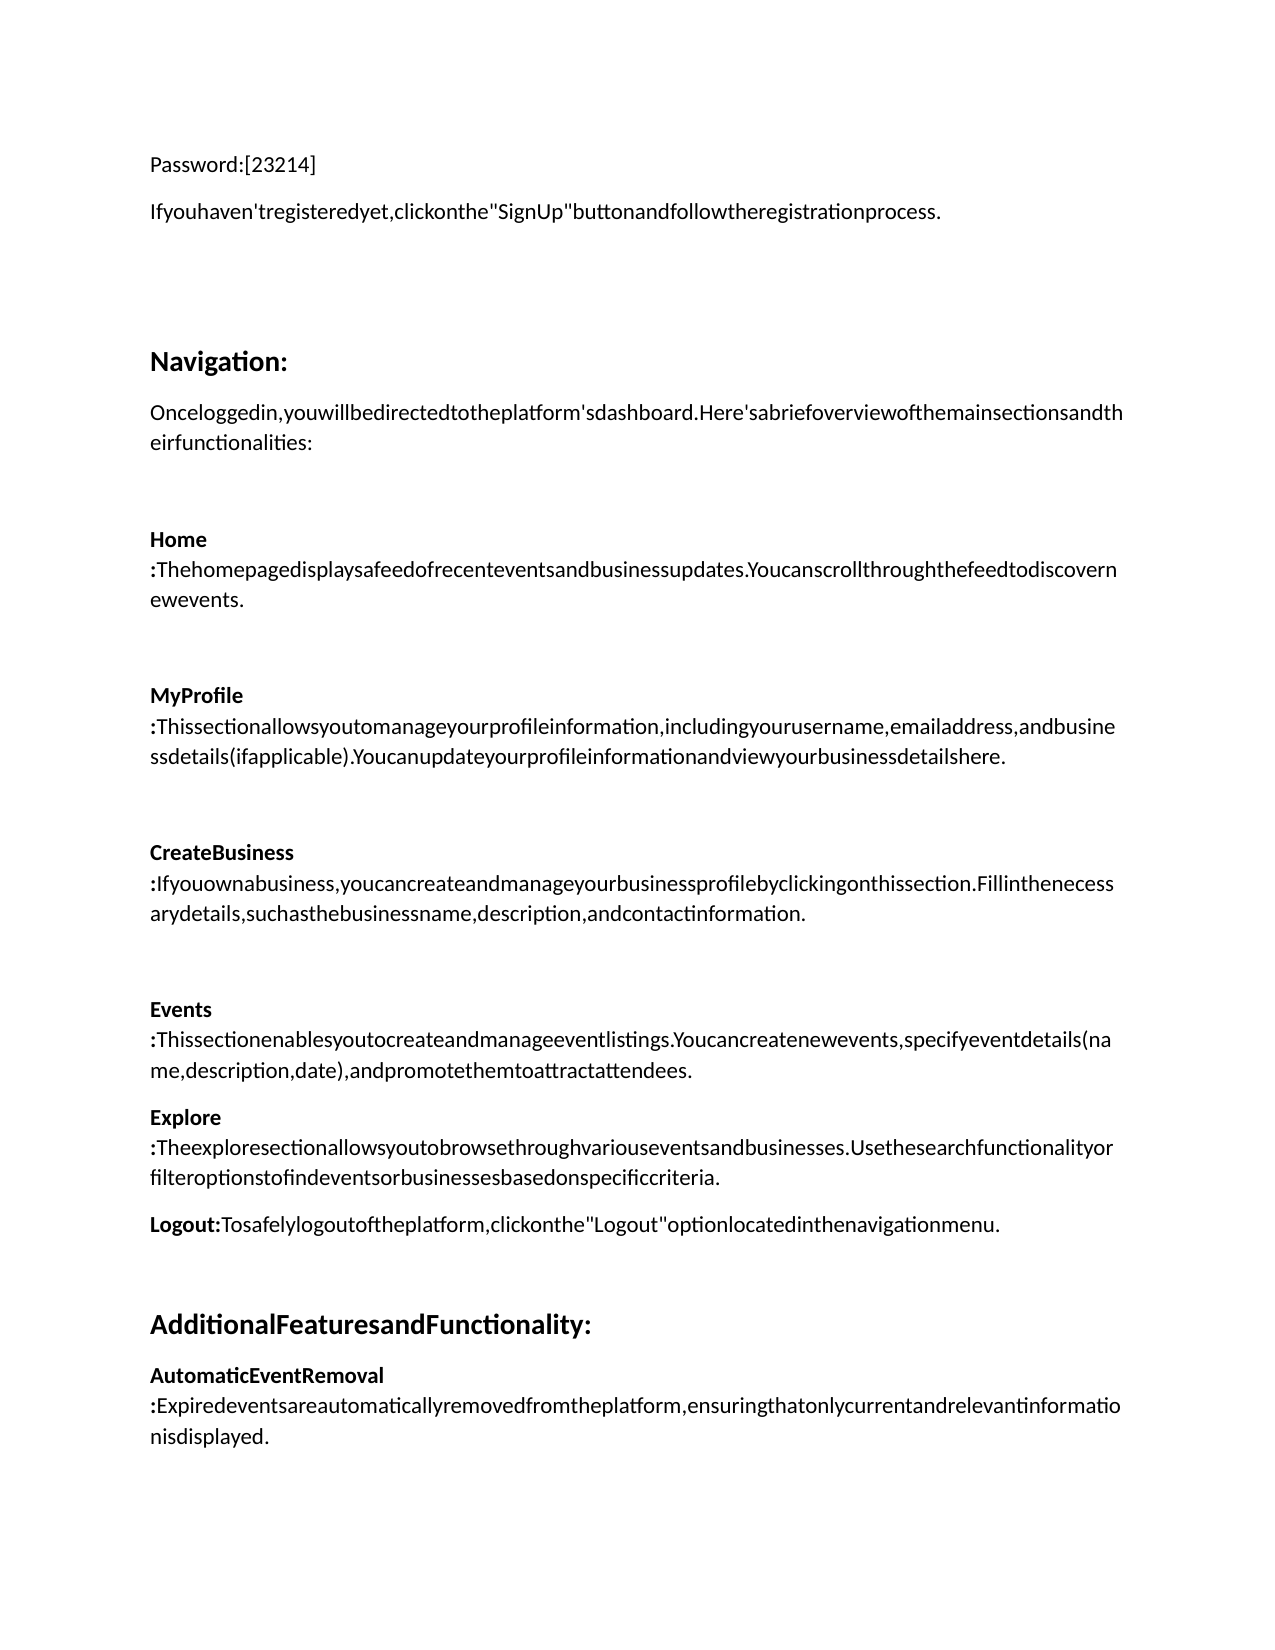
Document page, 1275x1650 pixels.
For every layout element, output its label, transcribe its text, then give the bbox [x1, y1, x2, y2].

text Password: [23214] [150, 150, 1125, 178]
text If you haven't registered yet, click on the "Sign Up" button and follow the registration process. [150, 197, 1125, 225]
text Events: This section enables you to create and manage event listings. You can create new events, specify event details (name, description, date), and promote them to attract attendees. [150, 995, 1125, 1084]
text Explore: The explore section allows you to browse through various events and businesses. Use the search functionality or filter options to find events or businesses based on specific criteria. [150, 1103, 1125, 1191]
text My Profile: This section allows you to manage your profile information, including your username, email address, and business details (if applicable). You can update your profile information and view your business details here. [150, 682, 1125, 770]
text Navigation: [150, 343, 1125, 378]
text Logout: To safely log out of the platform, click on the "Logout" option located in the navigation menu. [150, 1210, 1125, 1238]
text Home: The home page displays a feed of recent events and business updates. You can scroll through the feed to discover new events. [150, 525, 1125, 613]
text Once logged in, you will be directed to the platform's dashboard. Here's a brief overview of the main sections and their functionalities: [150, 398, 1125, 456]
text Additional Features and Functionality: [150, 1306, 1125, 1342]
text Automatic Event Removal: Expired events are automatically removed from the platform, ensuring that only current and relevant information is displayed. [150, 1361, 1125, 1450]
text Create Business: If you own a business, you can create and manage your business profile by clicking on this section. Fill in the necessary details, such as the business name, description, and contact information. [150, 838, 1125, 927]
